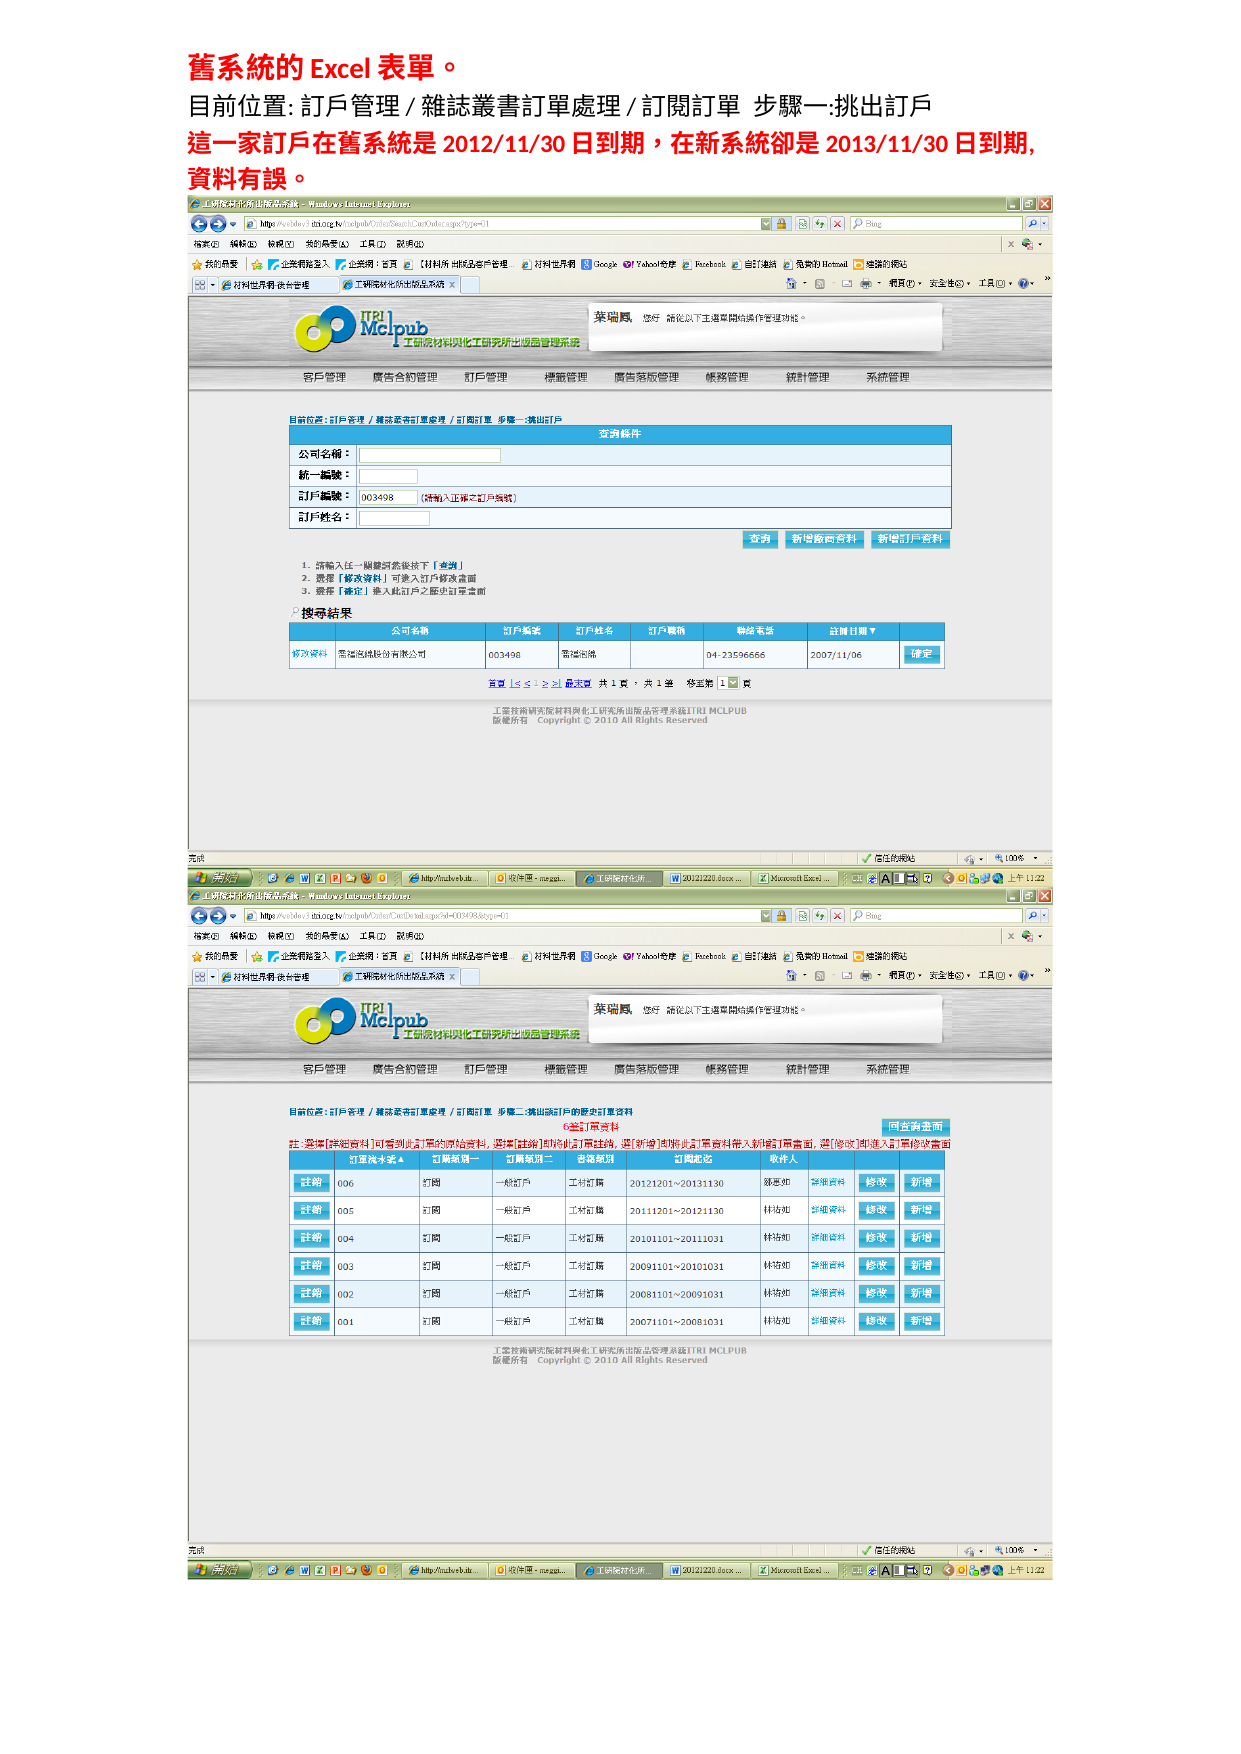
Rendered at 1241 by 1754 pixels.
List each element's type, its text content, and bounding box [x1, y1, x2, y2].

text 這一家訂戶在舊系統是2012/11/30日到期，在新系統卻是2013/11/30日到期, [187, 123, 1053, 159]
picture [187, 195, 1053, 1580]
text 資料有誤。 [187, 159, 1053, 195]
text 目前位置: 訂戶管理 / 雜誌叢書訂單處理 / 訂閱訂單 步驟一:挑出訂戶 [187, 87, 1053, 123]
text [187, 44, 1053, 87]
